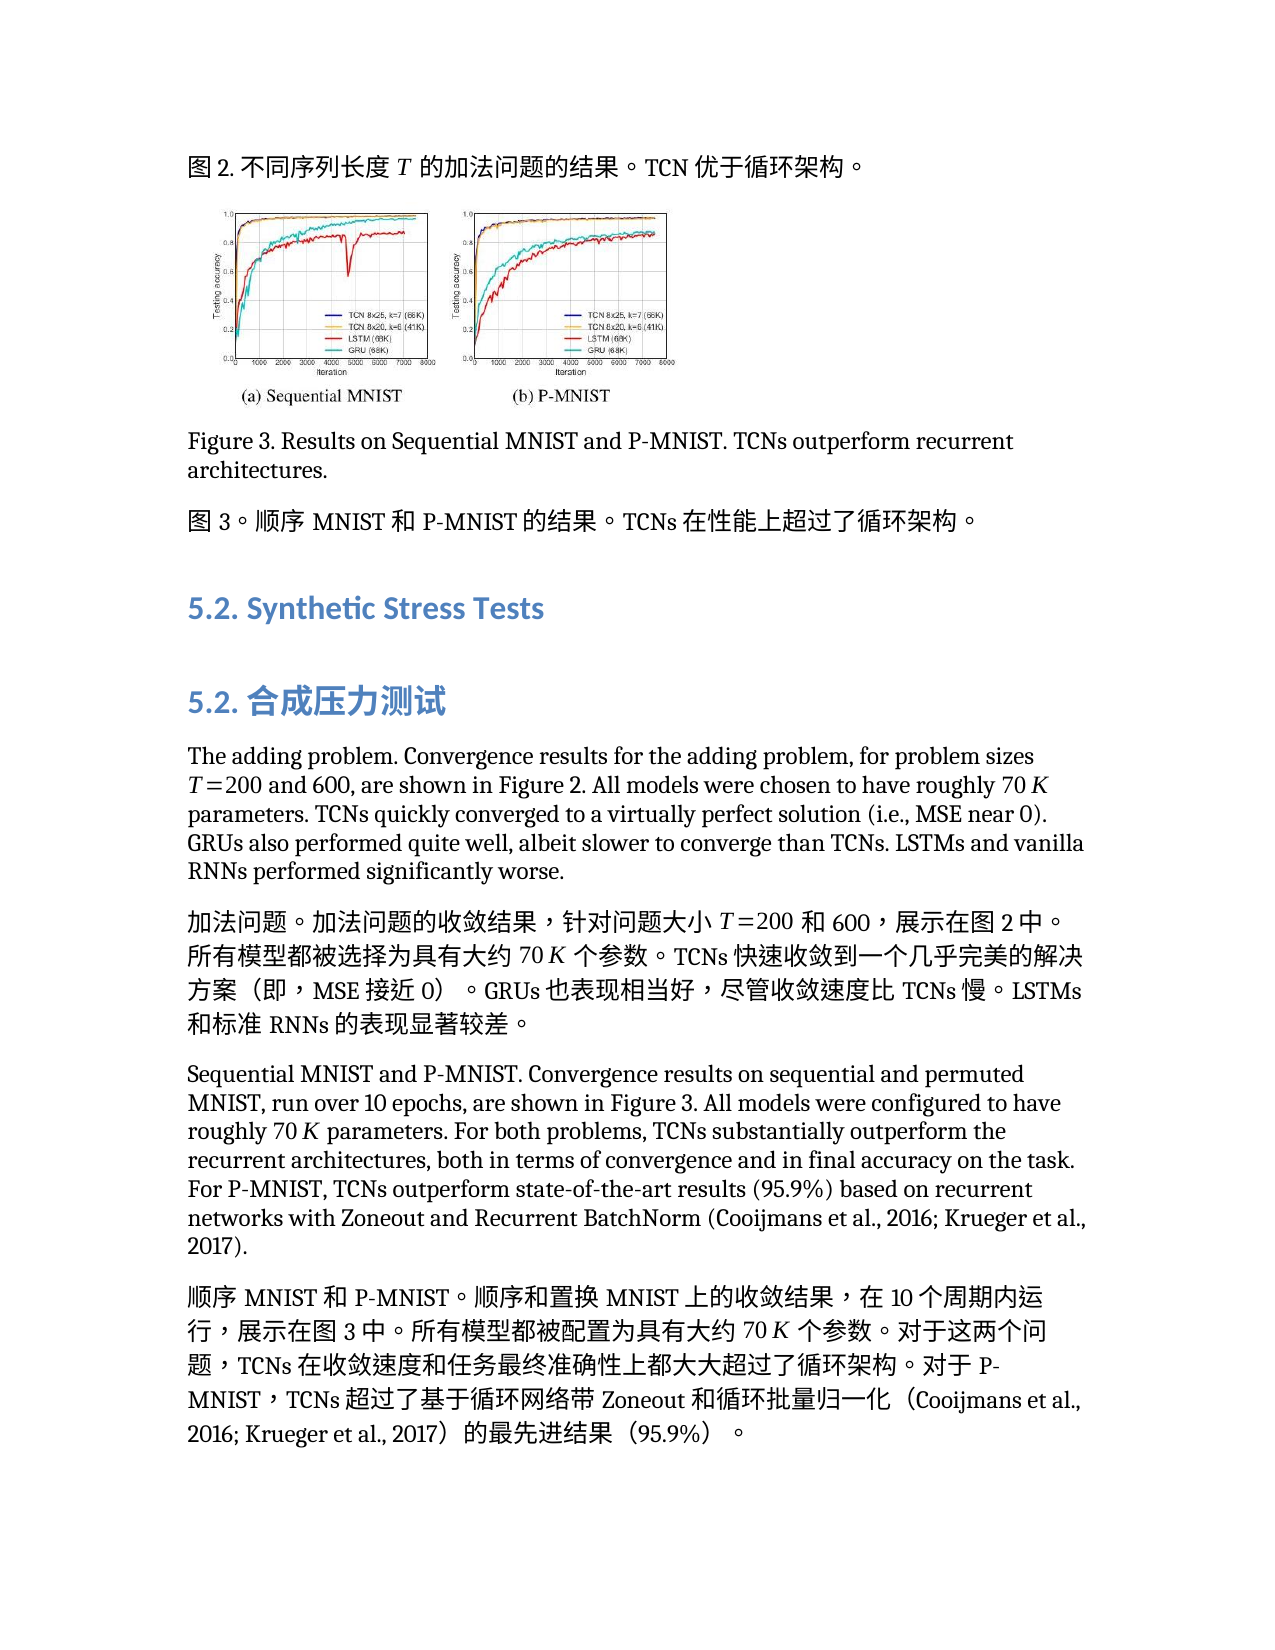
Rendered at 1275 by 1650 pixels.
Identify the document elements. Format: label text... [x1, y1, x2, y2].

text 图 3。顺序 MNIST 和 P-MNIST 的结果。TCNs 在性能上超过了循环架构。 [187, 503, 1087, 537]
subtitle 5.2. 合成压力测试 [187, 678, 1087, 723]
text Sequential MNIST and P-MNIST. Convergence results on sequential and permuted MNIST, run over 10 epochs, are shown in Figure 3. All models were configured to have roughly parameters. For both problems, TCNs substantially outperform the recurrent architectures, both in terms of convergence and in final accuracy on the task. For P-MNIST, TCNs outperform state-of-the-art results (95.9%) based on recurrent networks with Zoneout and Recurrent BatchNorm (Cooijmans et al., 2016; Krueger et al., 2017). [187, 1060, 1087, 1261]
text 图2. 不同序列长度 的加法问题的结果。TCN优于循环架构。 [187, 150, 1087, 184]
text 顺序 MNIST 和 P-MNIST。顺序和置换 MNIST 上的收敛结果，在 10 个周期内运行，展示在图 3 中。所有模型都被配置为具有大约 个参数。对于这两个问题，TCNs 在收敛速度和任务最终准确性上都大大超过了循环架构。对于 P-MNIST，TCNs 超过了基于循环网络带 Zoneout 和循环批量归一化（Cooijmans et al., 2016; Krueger et al., 2017）的最先进结果（95.9%）。 [187, 1280, 1087, 1450]
text Figure 3. Results on Sequential MNIST and P-MNIST. TCNs outperform recurrent architectures. [187, 427, 1087, 484]
subtitle 5.2. Synthetic Stress Tests [187, 587, 1087, 628]
text The adding problem. Convergence results for the adding problem, for problem sizes and 600, are shown in Figure 2. All models were chosen to have roughly parameters. TCNs quickly converged to a virtually perfect solution (i.e., MSE near 0). GRUs also performed quite well, albeit slower to converge than TCNs. LSTMs and vanilla RNNs performed significantly worse. [187, 742, 1087, 886]
text 加法问题。加法问题的收敛结果，针对问题大小 和 600，展示在图 2 中。所有模型都被选择为具有大约 个参数。TCNs 快速收敛到一个几乎完美的解决方案（即，MSE 接近 0）。GRUs 也表现相当好，尽管收敛速度比 TCNs 慢。LSTMs 和标准 RNNs 的表现显著较差。 [187, 905, 1087, 1041]
picture [206, 202, 679, 409]
